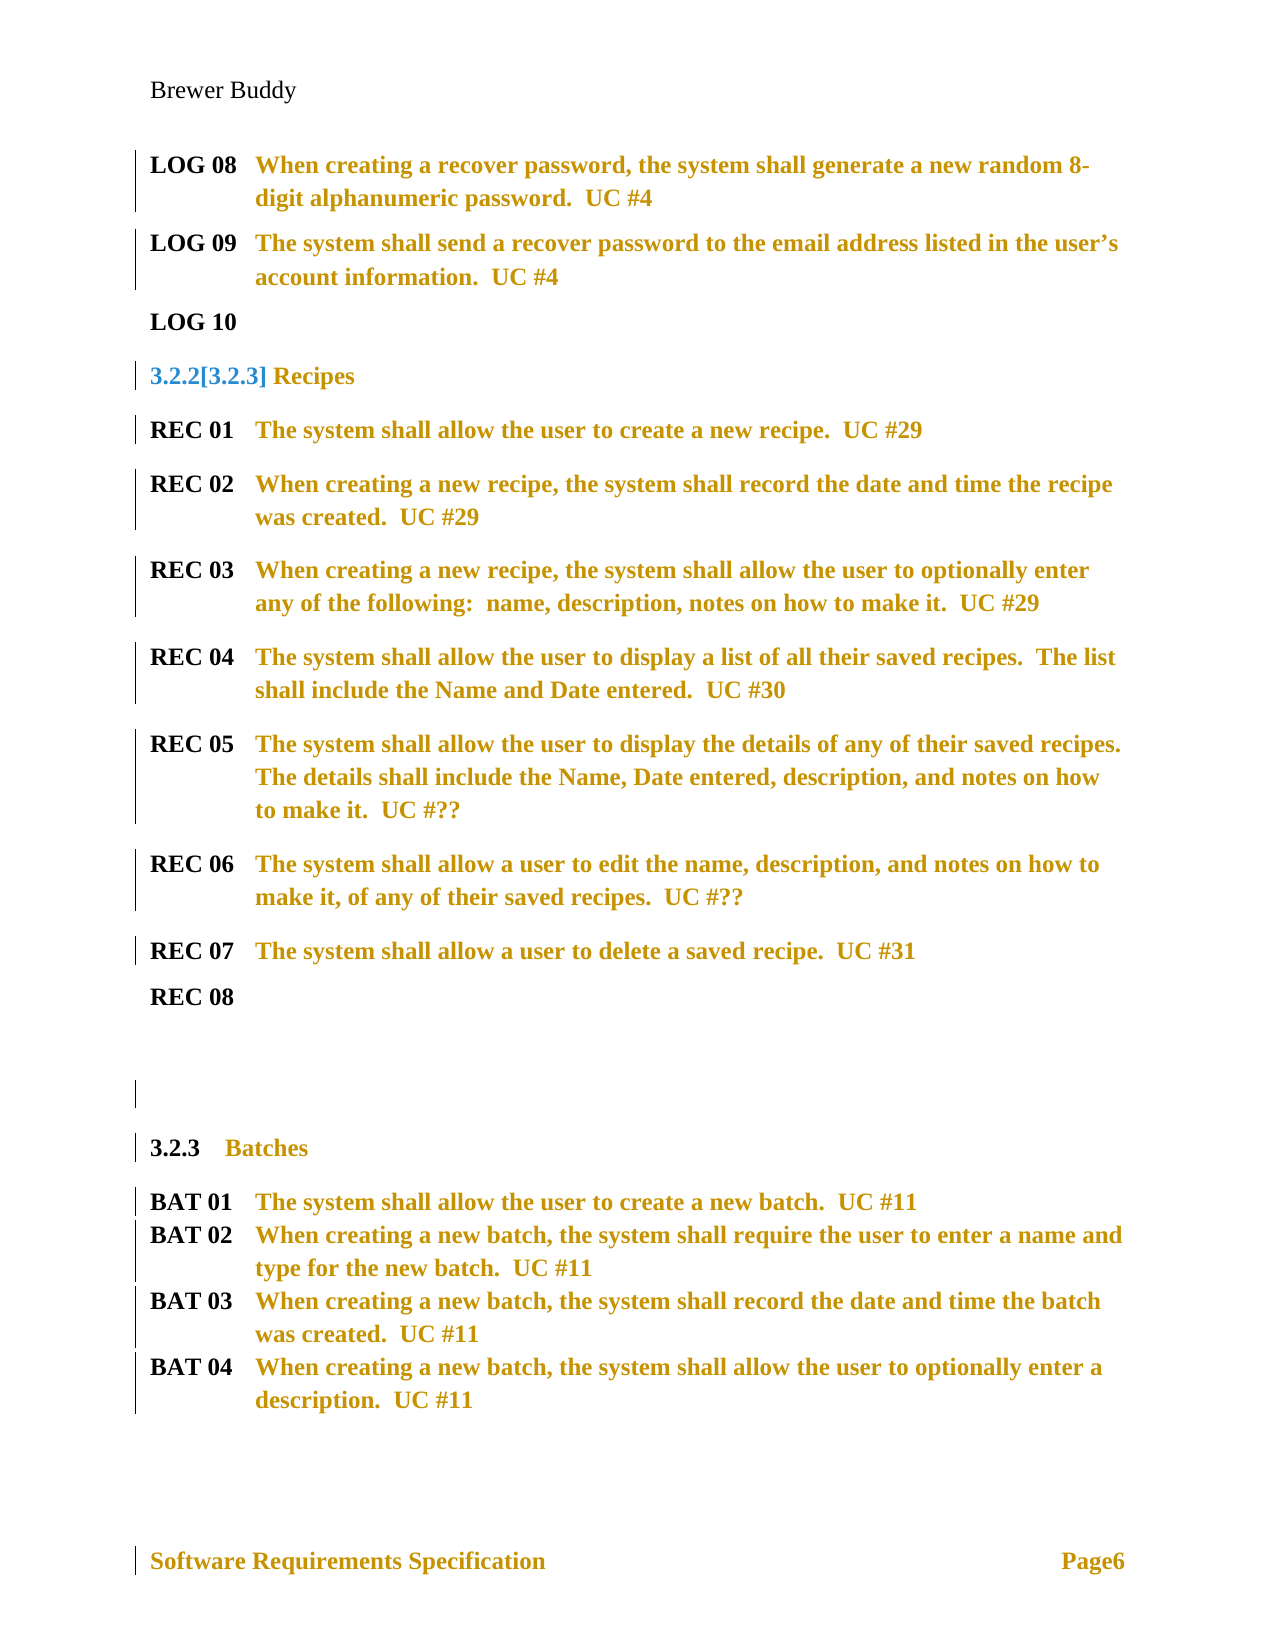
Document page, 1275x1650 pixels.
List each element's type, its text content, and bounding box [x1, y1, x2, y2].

subtitle Batches [150, 1133, 1125, 1162]
subtitle When creating a new recipe, the system shall record the date and time the recipe was created. UC #29 [150, 469, 1125, 530]
subtitle When creating a new recipe, the system shall allow the user to optionally enter any of the following: name, description, notes on how to make it. UC #29 [150, 556, 1125, 617]
subtitle The system shall allow a user to edit the name, description, and notes on how to make it, of any of their saved recipes. UC #?? [150, 849, 1125, 911]
subtitle Recipes [150, 361, 1125, 390]
list When creating a recover password, the system shall generate a new random 8-digit alphanumeric password. UC #4 [150, 150, 1125, 212]
list When creating a new batch, the system shall require the user to enter a name and type for the new batch. UC #11 [150, 1220, 1125, 1282]
list When creating a new batch, the system shall record the date and time the batch was created. UC #11 [150, 1286, 1125, 1348]
subtitle The system shall allow the user to display a list of all their saved recipes. The list shall include the Name and Date entered. UC #30 [150, 642, 1125, 704]
subtitle The system shall allow the user to create a new recipe. UC #29 [150, 415, 1125, 443]
list When creating a new batch, the system shall allow the user to optionally enter a description. UC #11 [150, 1352, 1125, 1414]
list The system shall send a recover password to the email address listed in the user’s account information. UC #4 [150, 228, 1125, 290]
subtitle The system shall allow the user to display the details of any of their saved recipes. The details shall include the Name, Date entered, description, and notes on how to make it. UC #?? [150, 729, 1125, 824]
list The system shall allow the user to create a new batch. UC #11 [150, 1187, 1125, 1216]
subtitle The system shall allow a user to delete a saved recipe. UC #31 [150, 936, 1125, 965]
